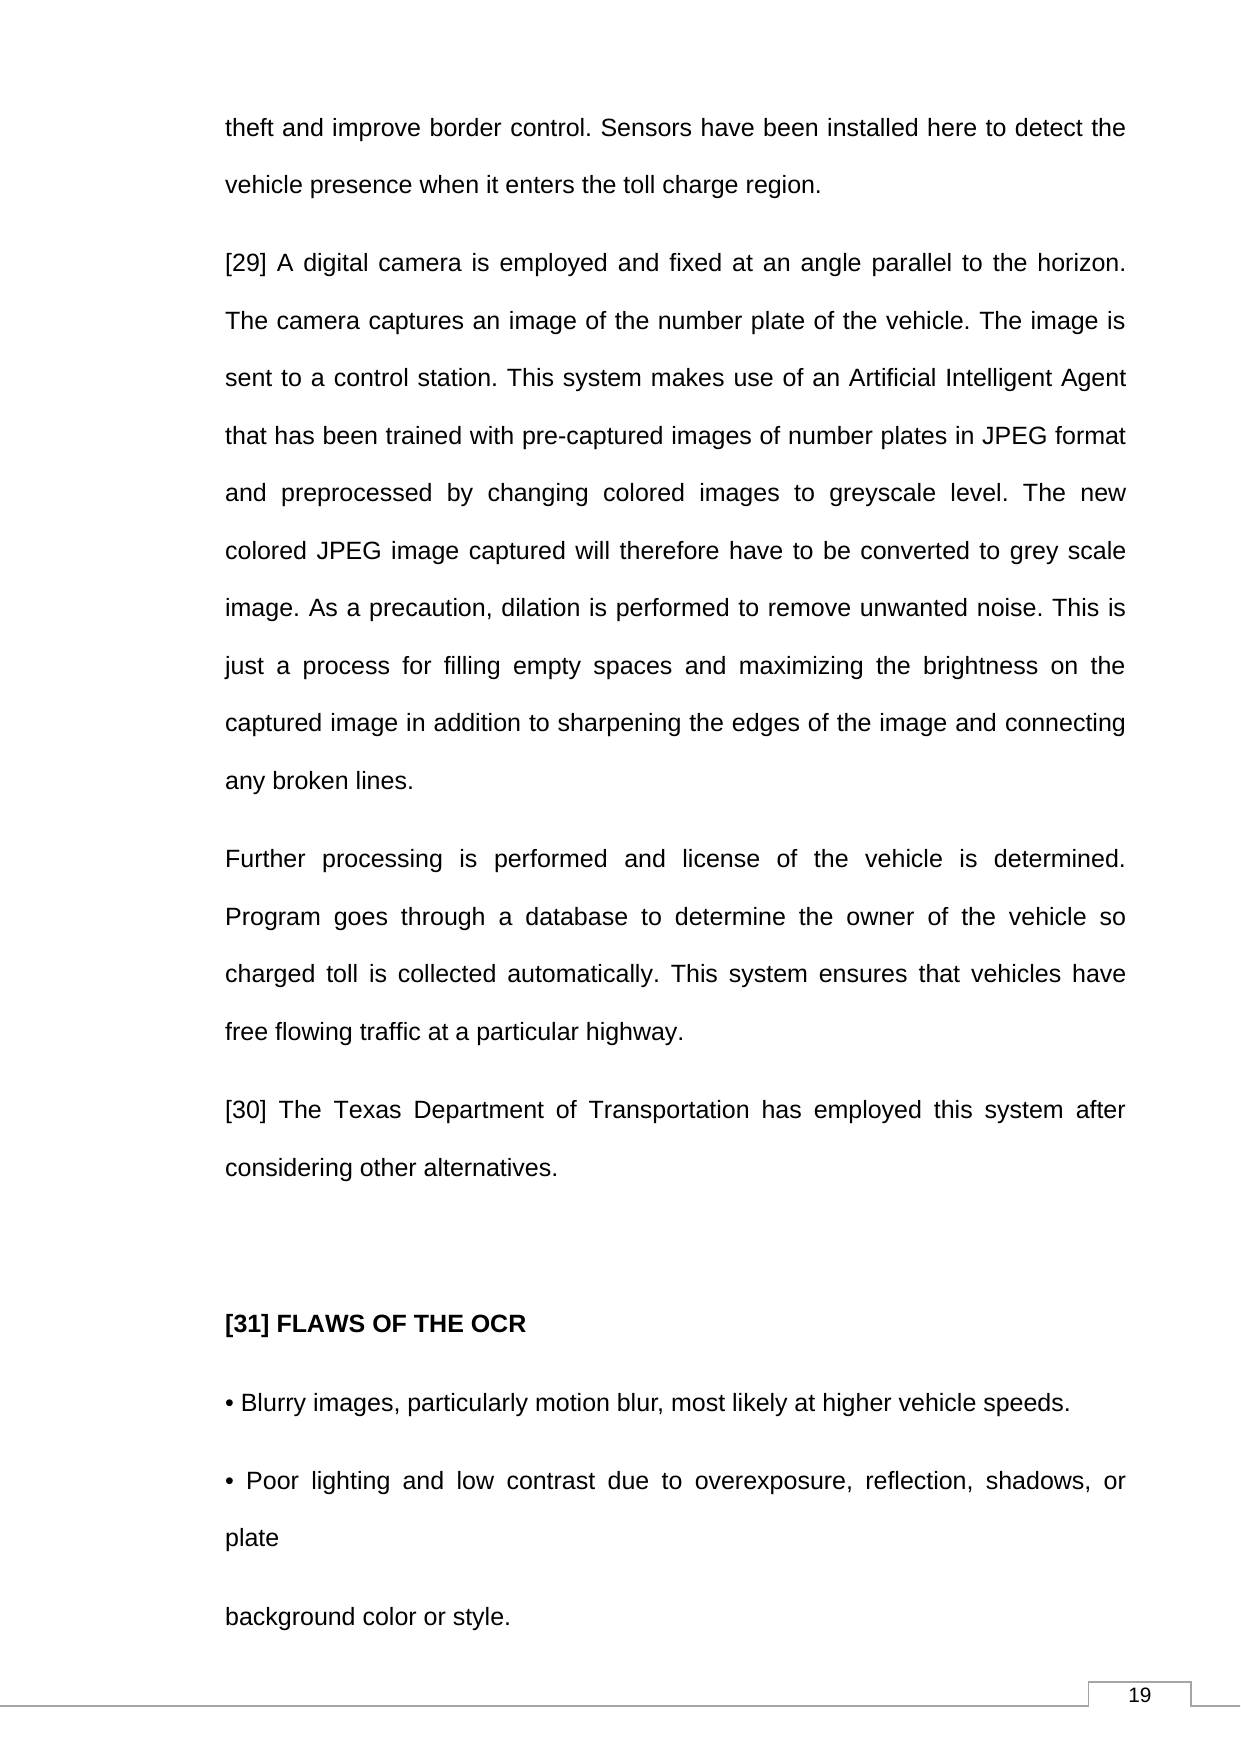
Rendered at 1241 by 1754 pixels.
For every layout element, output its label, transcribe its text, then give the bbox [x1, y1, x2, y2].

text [225, 112, 1128, 199]
text • Blurry images, particularly motion blur, most likely at higher vehicle speeds. [225, 1387, 1128, 1416]
text [31] FLAWS OF THE OCR [225, 1309, 1128, 1338]
text background color or style. [225, 1602, 1128, 1630]
text [29] A digital camera is employed and fixed at an angle parallel to the horizon. The camera captures an image of the number plate of the vehicle. The image is sent to a control station. This system makes use of an Artificial Intelligent Agent that has been trained with pre-captured images of number plates in JPEG format and preprocessed by changing colored images to greyscale level. The new colored JPEG image captured will therefore have to be converted to grey scale image. As a precaution, dilation is performed to remove unwanted noise. This is just a process for filling empty spaces and maximizing the brightness on the captured image in addition to sharpening the edges of the image and connecting any broken lines. [225, 248, 1128, 794]
text [30] The Texas Department of Transportation has employed this system after considering other alternatives. [225, 1095, 1128, 1181]
text • Poor lighting and low contrast due to overexposure, reflection, shadows, or plate [225, 1466, 1128, 1552]
text Further processing is performed and license of the vehicle is determined. Program goes through a database to determine the owner of the vehicle so charged toll is collected automatically. This system ensures that vehicles have free flowing traffic at a particular highway. [225, 844, 1128, 1045]
